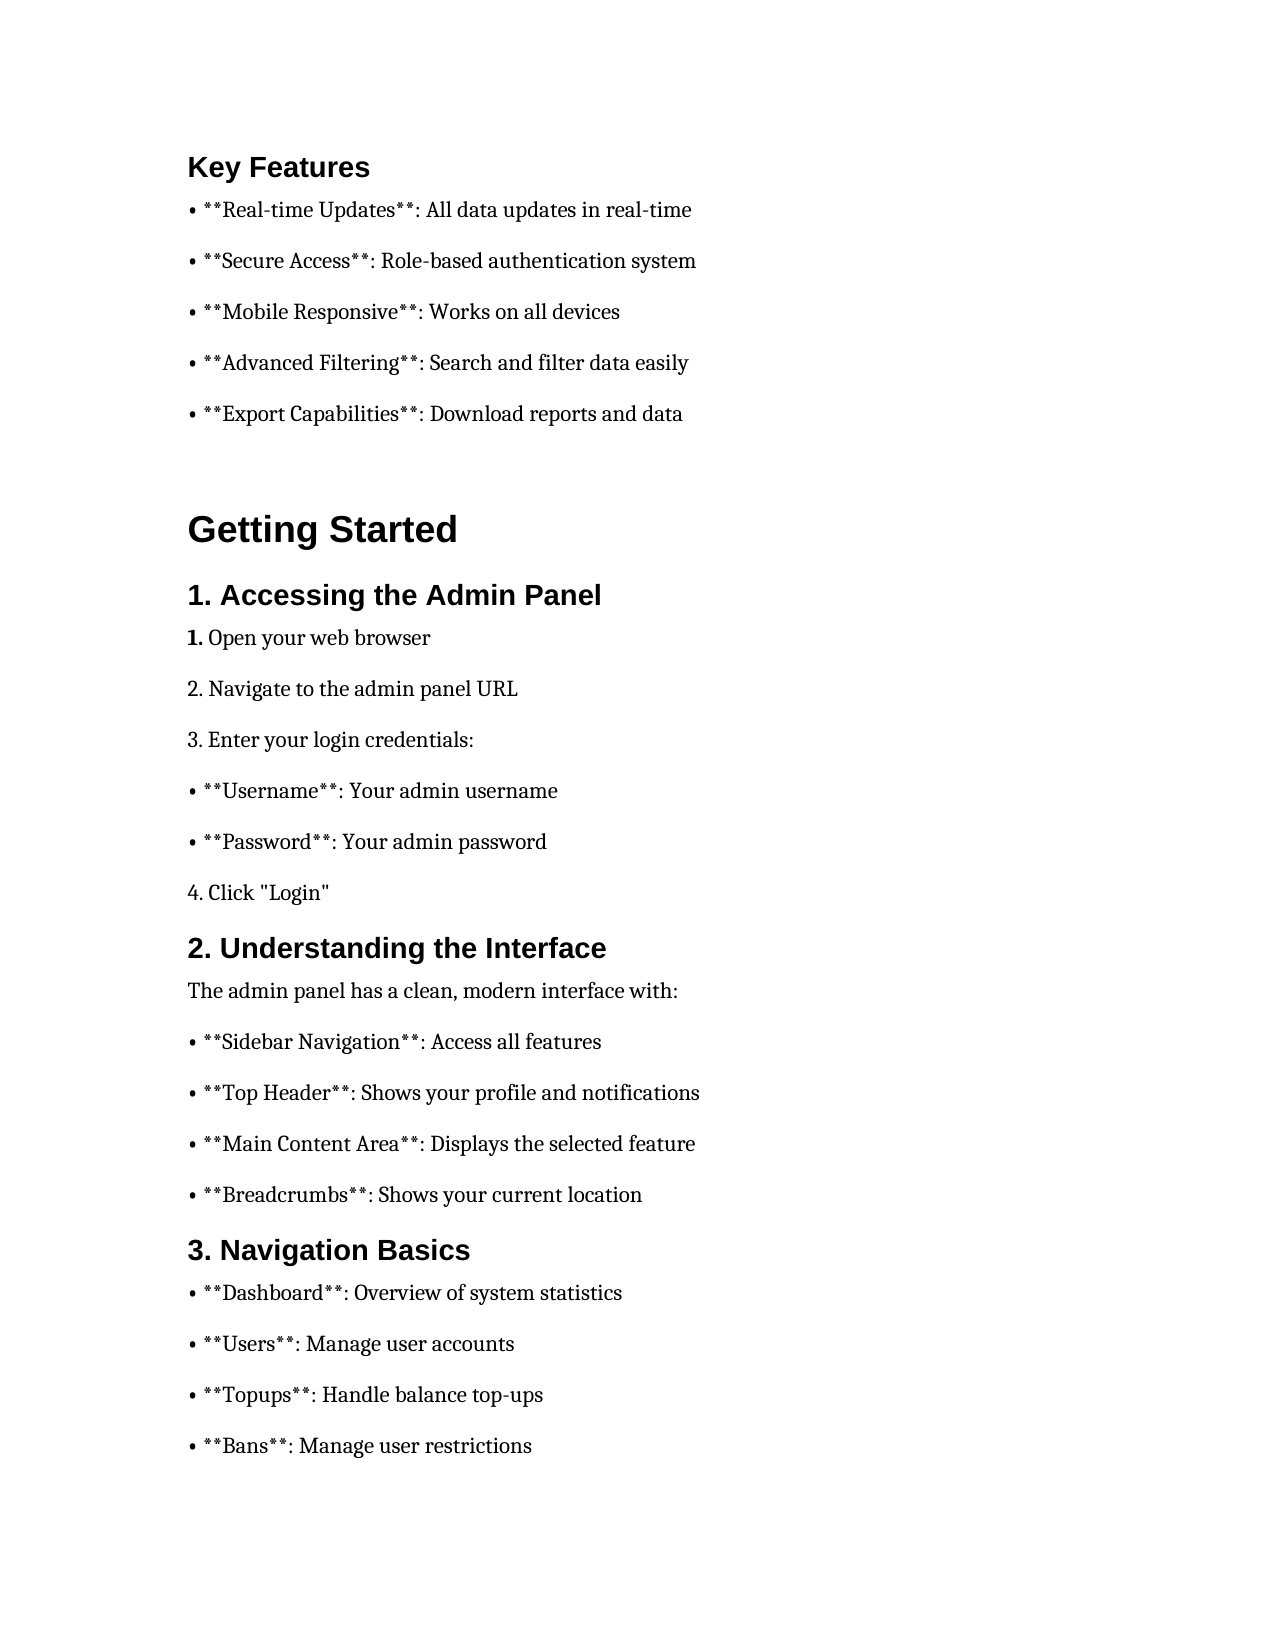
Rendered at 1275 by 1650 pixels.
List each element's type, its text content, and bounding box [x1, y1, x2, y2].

text • **Secure Access**: Role-based authentication system [187, 248, 1087, 274]
text Getting Started [187, 507, 1087, 550]
text • **Password**: Your admin password [187, 829, 1087, 855]
text • **Mobile Responsive**: Works on all devices [187, 299, 1087, 325]
text 2. Understanding the Interface [187, 931, 1087, 964]
text • **Topups**: Handle balance top-ups [187, 1382, 1087, 1408]
text Key Features [187, 150, 1087, 183]
text • **Export Capabilities**: Download reports and data [187, 401, 1087, 427]
text • **Dashboard**: Overview of system statistics [187, 1280, 1087, 1306]
text • **Sidebar Navigation**: Access all features [187, 1029, 1087, 1055]
text • **Bans**: Manage user restrictions [187, 1433, 1087, 1459]
text • **Breadcrumbs**: Shows your current location [187, 1182, 1087, 1208]
text • **Users**: Manage user accounts [187, 1331, 1087, 1357]
text 3. Navigation Basics [187, 1233, 1087, 1266]
text • **Username**: Your admin username [187, 778, 1087, 804]
text The admin panel has a clean, modern interface with: [187, 978, 1087, 1004]
text • **Real-time Updates**: All data updates in real-time [187, 197, 1087, 223]
text • **Top Header**: Shows your profile and notifications [187, 1080, 1087, 1106]
text 1. Accessing the Admin Panel [187, 578, 1087, 611]
text • **Advanced Filtering**: Search and filter data easily [187, 350, 1087, 376]
text • **Main Content Area**: Displays the selected feature [187, 1131, 1087, 1157]
text 4. Click "Login" [187, 880, 1087, 906]
text 2. Navigate to the admin panel URL [187, 676, 1087, 702]
text 3. Enter your login credentials: [187, 727, 1087, 753]
text 1. Open your web browser [187, 624, 1087, 651]
